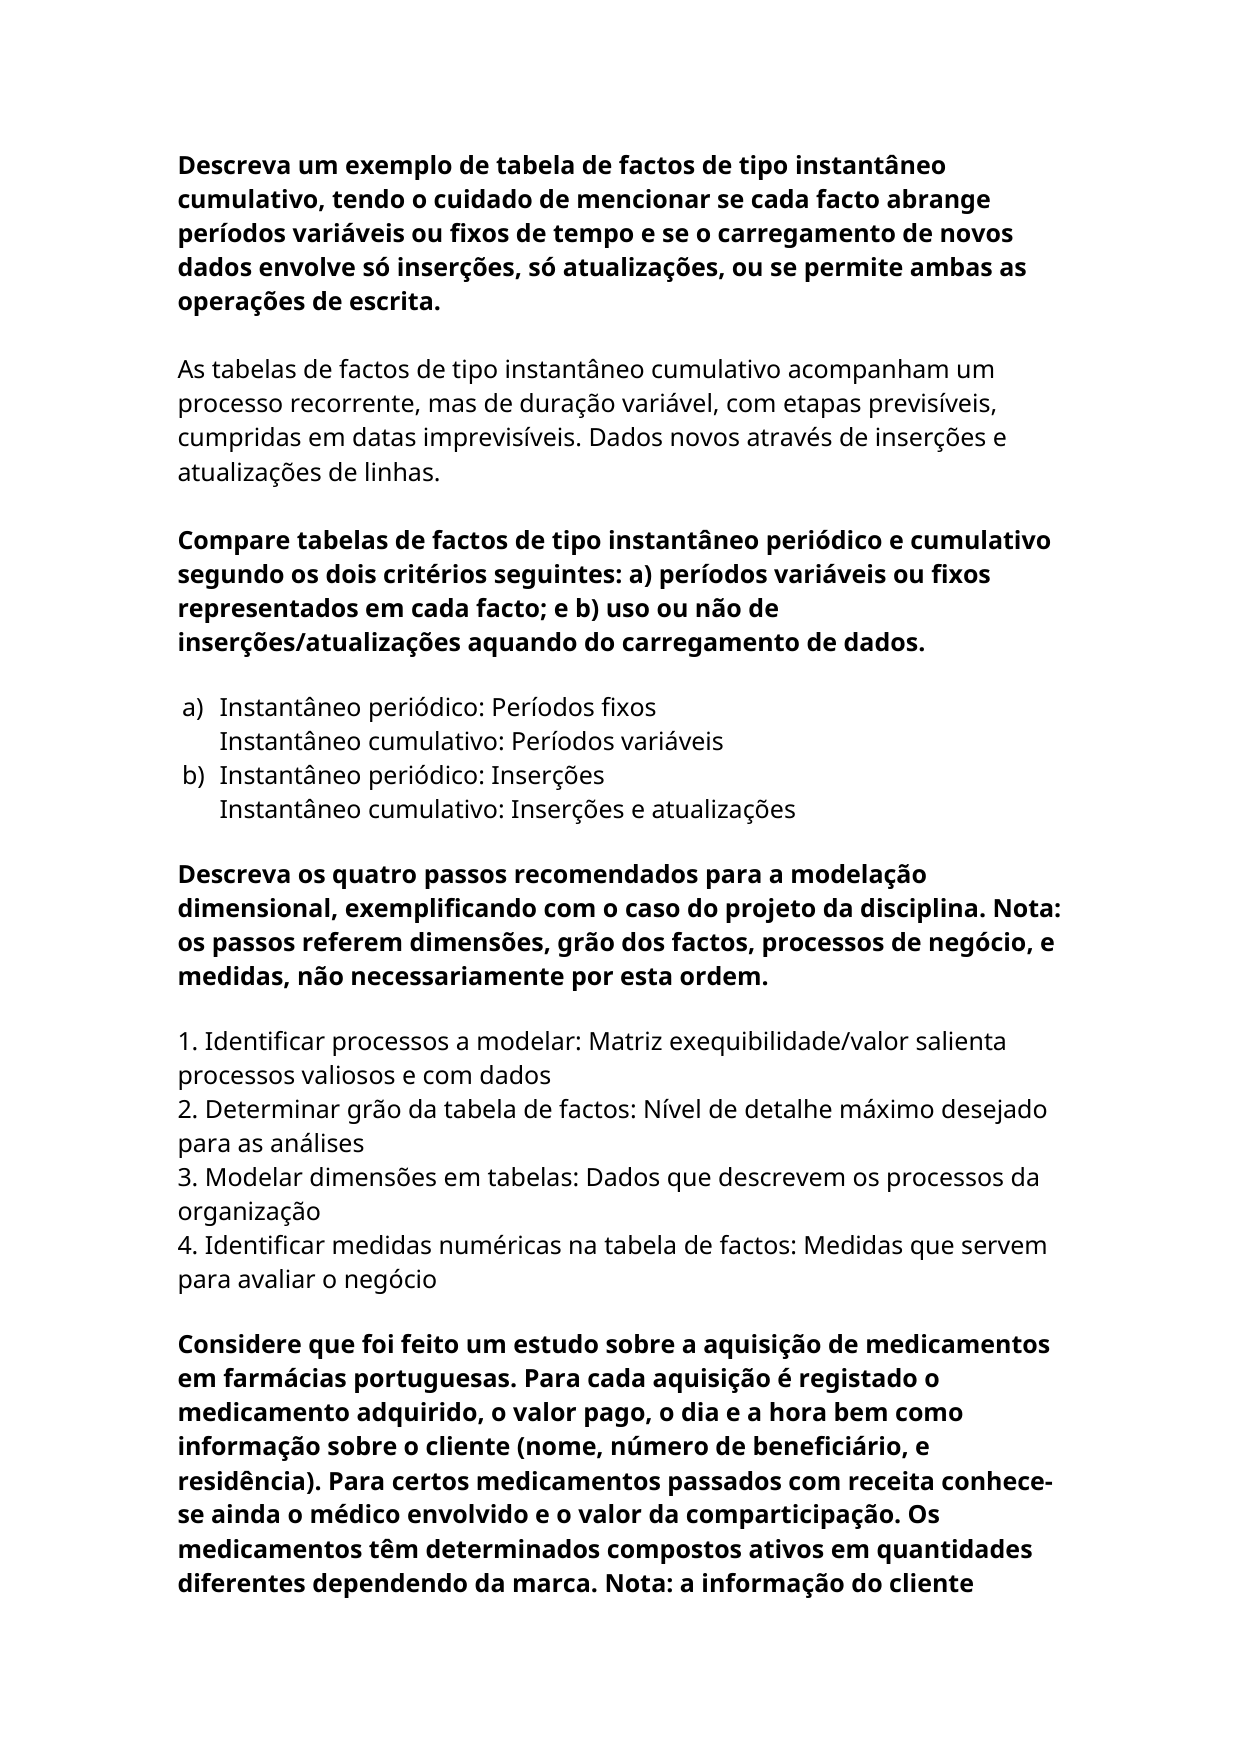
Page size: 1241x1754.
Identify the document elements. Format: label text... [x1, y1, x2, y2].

text Descreva um exemplo de tabela de factos de tipo instantâneo cumulativo, tendo o cuidado de mencionar se cada facto abrange períodos variáveis ou fixos de tempo e se o carregamento de novos dados envolve só inserções, só atualizações, ou se permite ambas as operações de escrita. [177, 148, 1063, 318]
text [177, 1327, 1063, 1599]
text Descreva os quatro passos recomendados para a modelação dimensional, exemplificando com o caso do projeto da disciplina. Nota: os passos referem dimensões, grão dos factos, processos de negócio, e medidas, não necessariamente por esta ordem. [177, 856, 1063, 993]
text 1. Identificar processos a modelar: Matriz exequibilidade/valor salienta processos valiosos e com dados 2. Determinar grão da tabela de factos: Nível de detalhe máximo desejado para as análises 3. Modelar dimensões em tabelas: Dados que descrevem os processos da organização 4. Identificar medidas numéricas na tabela de factos: Medidas que servem para avaliar o negócio [177, 1023, 1063, 1296]
text As tabelas de factos de tipo instantâneo cumulativo acompanham um processo recorrente, mas de duração variável, com etapas previsíveis, cumpridas em datas imprevisíveis. Dados novos através de inserções e atualizações de linhas. [177, 352, 1063, 488]
list Instantâneo periódico: Períodos fixos Instantâneo cumulativo: Períodos variáveis [182, 689, 1063, 757]
list Instantâneo periódico: Inserções Instantâneo cumulativo: Inserções e atualizações [182, 757, 1063, 826]
text Compare tabelas de factos de tipo instantâneo periódico e cumulativo segundo os dois critérios seguintes: a) períodos variáveis ou fixos representados em cada facto; e b) uso ou não de inserções/atualizações aquando do carregamento de dados. [177, 522, 1063, 658]
